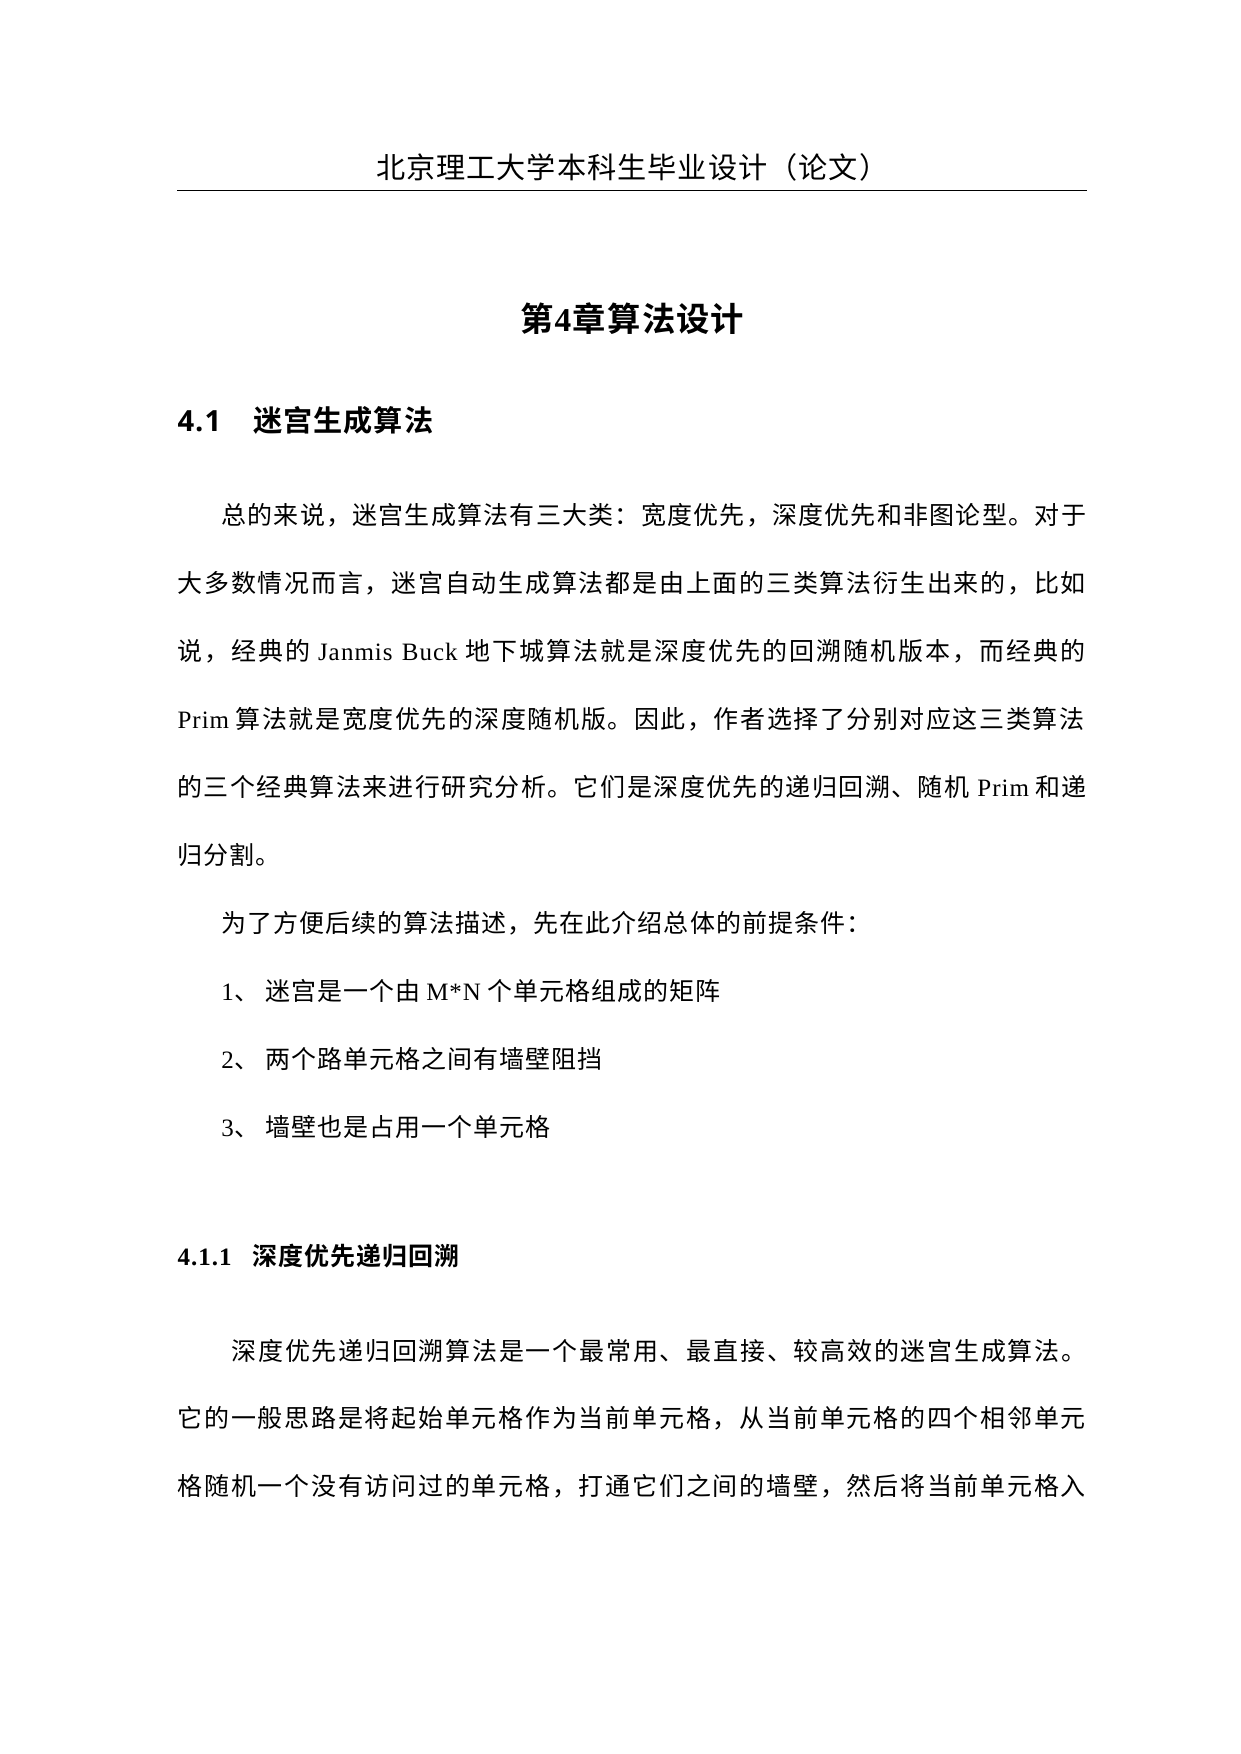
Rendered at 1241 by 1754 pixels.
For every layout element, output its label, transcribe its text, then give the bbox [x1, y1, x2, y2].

text 为了方便后续的算法描述，先在此介绍总体的前提条件： [177, 887, 1087, 955]
list 两个路单元格之间有墙壁阻挡 [221, 1023, 1087, 1091]
subtitle 深度优先递归回溯 [177, 1220, 1087, 1288]
list 墙壁也是占用一个单元格 [221, 1091, 1087, 1159]
subtitle 迷宫生成算法 [177, 385, 1087, 453]
subtitle 算法设计 [177, 283, 1087, 351]
text 总的来说，迷宫生成算法有三大类：宽度优先，深度优先和非图论型。对于大多数情况而言，迷宫自动生成算法都是由上面的三类算法衍生出来的，比如说，经典的Janmis Buck地下城算法就是深度优先的回溯随机版本，而经典的Prim算法就是宽度优先的深度随机版。因此，作者选择了分别对应这三类算法的三个经典算法来进行研究分析。它们是深度优先的递归回溯、随机Prim和递归分割。 [177, 480, 1087, 887]
list 迷宫是一个由M*N个单元格组成的矩阵 [221, 955, 1087, 1023]
